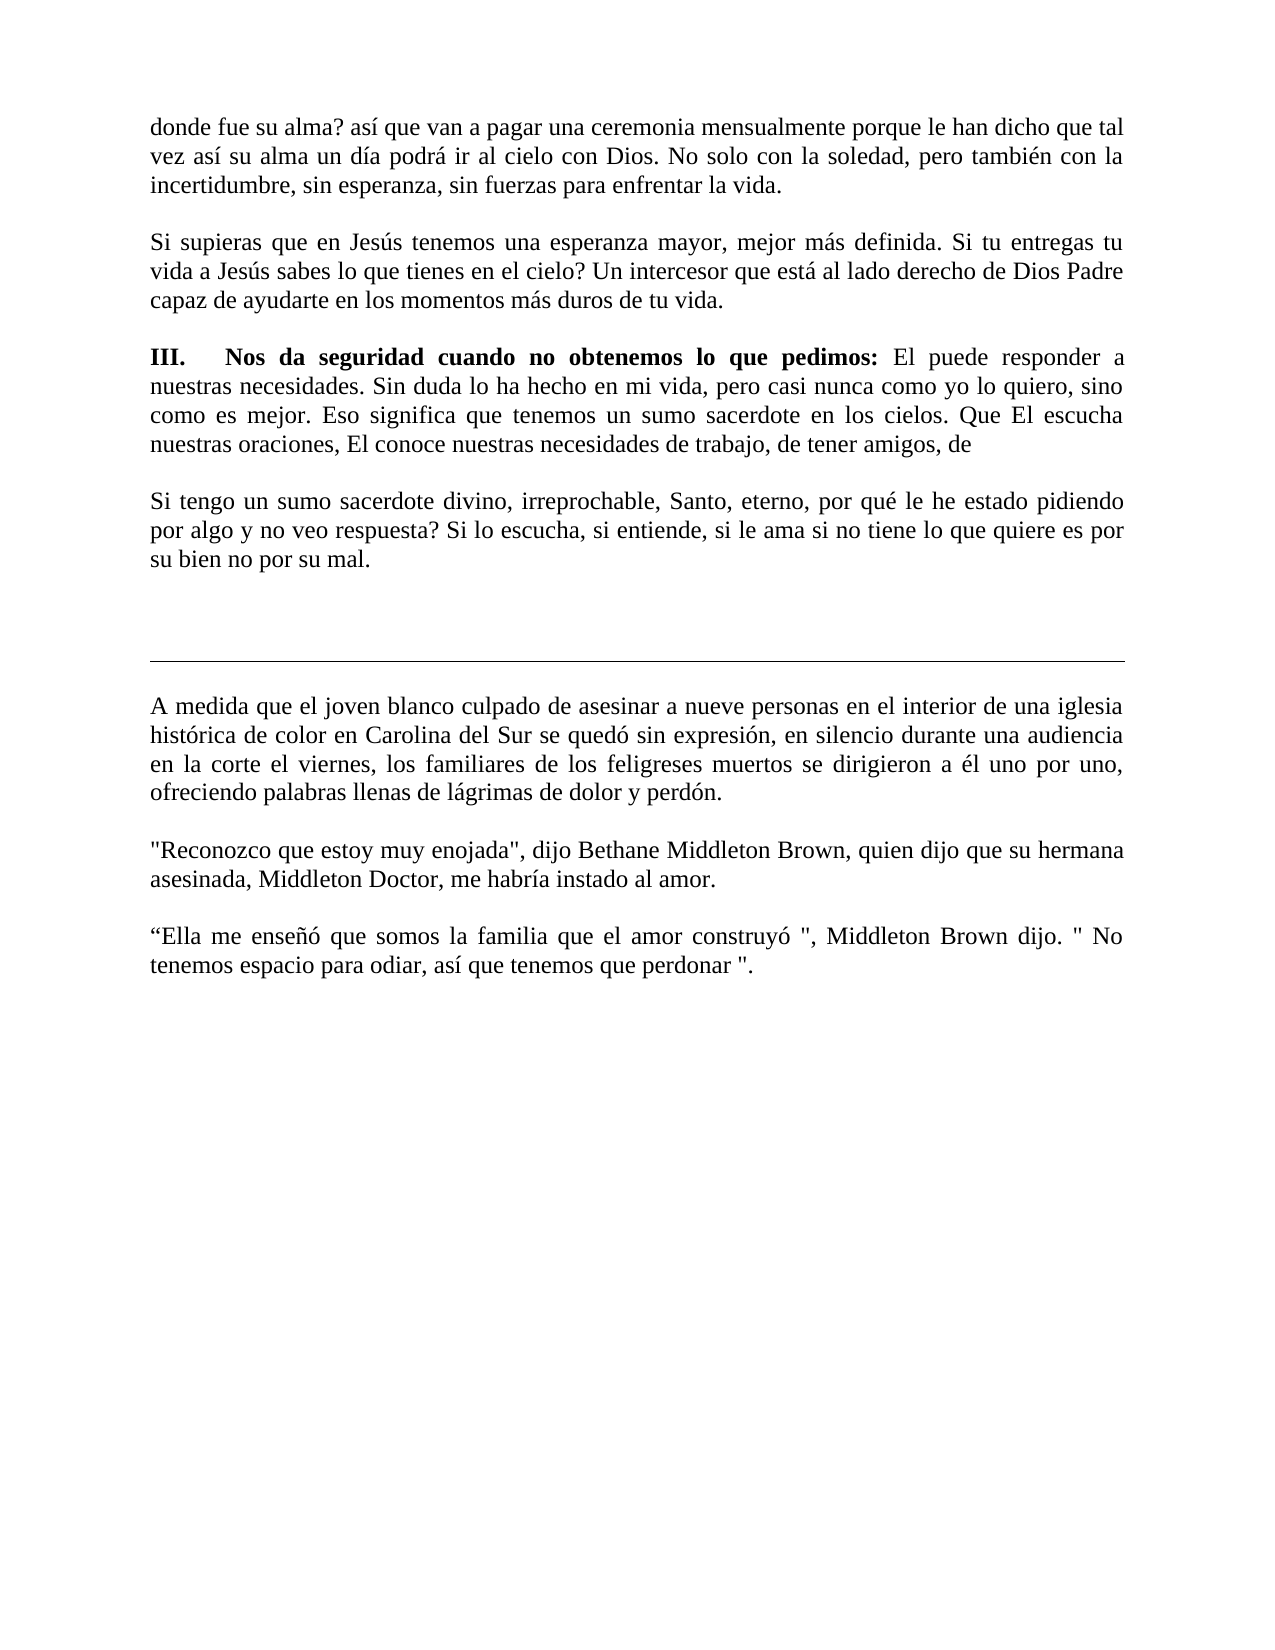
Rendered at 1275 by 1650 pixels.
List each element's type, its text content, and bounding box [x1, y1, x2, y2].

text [150, 112, 1125, 199]
text A medida que el joven blanco culpado de asesinar a nueve personas en el interior de una iglesia histórica de color en Carolina del Sur se quedó sin expresión, en silencio durante una audiencia en la corte el viernes, los familiares de los feligreses muertos se dirigieron a él uno por uno, ofreciendo palabras llenas de lágrimas de dolor y perdón. [150, 691, 1125, 806]
text “Ella me enseñó que somos la familia que el amor construyó ", Middleton Brown dijo. " No tenemos espacio para odiar, así que tenemos que perdonar ". [150, 921, 1125, 979]
text Si tengo un sumo sacerdote divino, irreprochable, Santo, eterno, por qué le he estado pidiendo por algo y no veo respuesta? Si lo escucha, si entiende, si le ama si no tiene lo que quiere es por su bien no por su mal. [150, 486, 1125, 572]
text "Reconozco que estoy muy enojada", dijo Bethane Middleton Brown, quien dijo que su hermana asesinada, Middleton Doctor, me habría instado al amor. [150, 835, 1125, 892]
text Si supieras que en Jesús tenemos una esperanza mayor, mejor más definida. Si tu entregas tu vida a Jesús sabes lo que tienes en el cielo? Un intercesor que está al lado derecho de Dios Padre capaz de ayudarte en los momentos más duros de tu vida. [150, 227, 1125, 314]
text III. Nos da seguridad cuando no obtenemos lo que pedimos: El puede responder a nuestras necesidades. Sin duda lo ha hecho en mi vida, pero casi nunca como yo lo quiero, sino como es mejor. Eso significa que tenemos un sumo sacerdote en los cielos. Que El escucha nuestras oraciones, El conoce nuestras necesidades de trabajo, de tener amigos, de [150, 342, 1125, 457]
